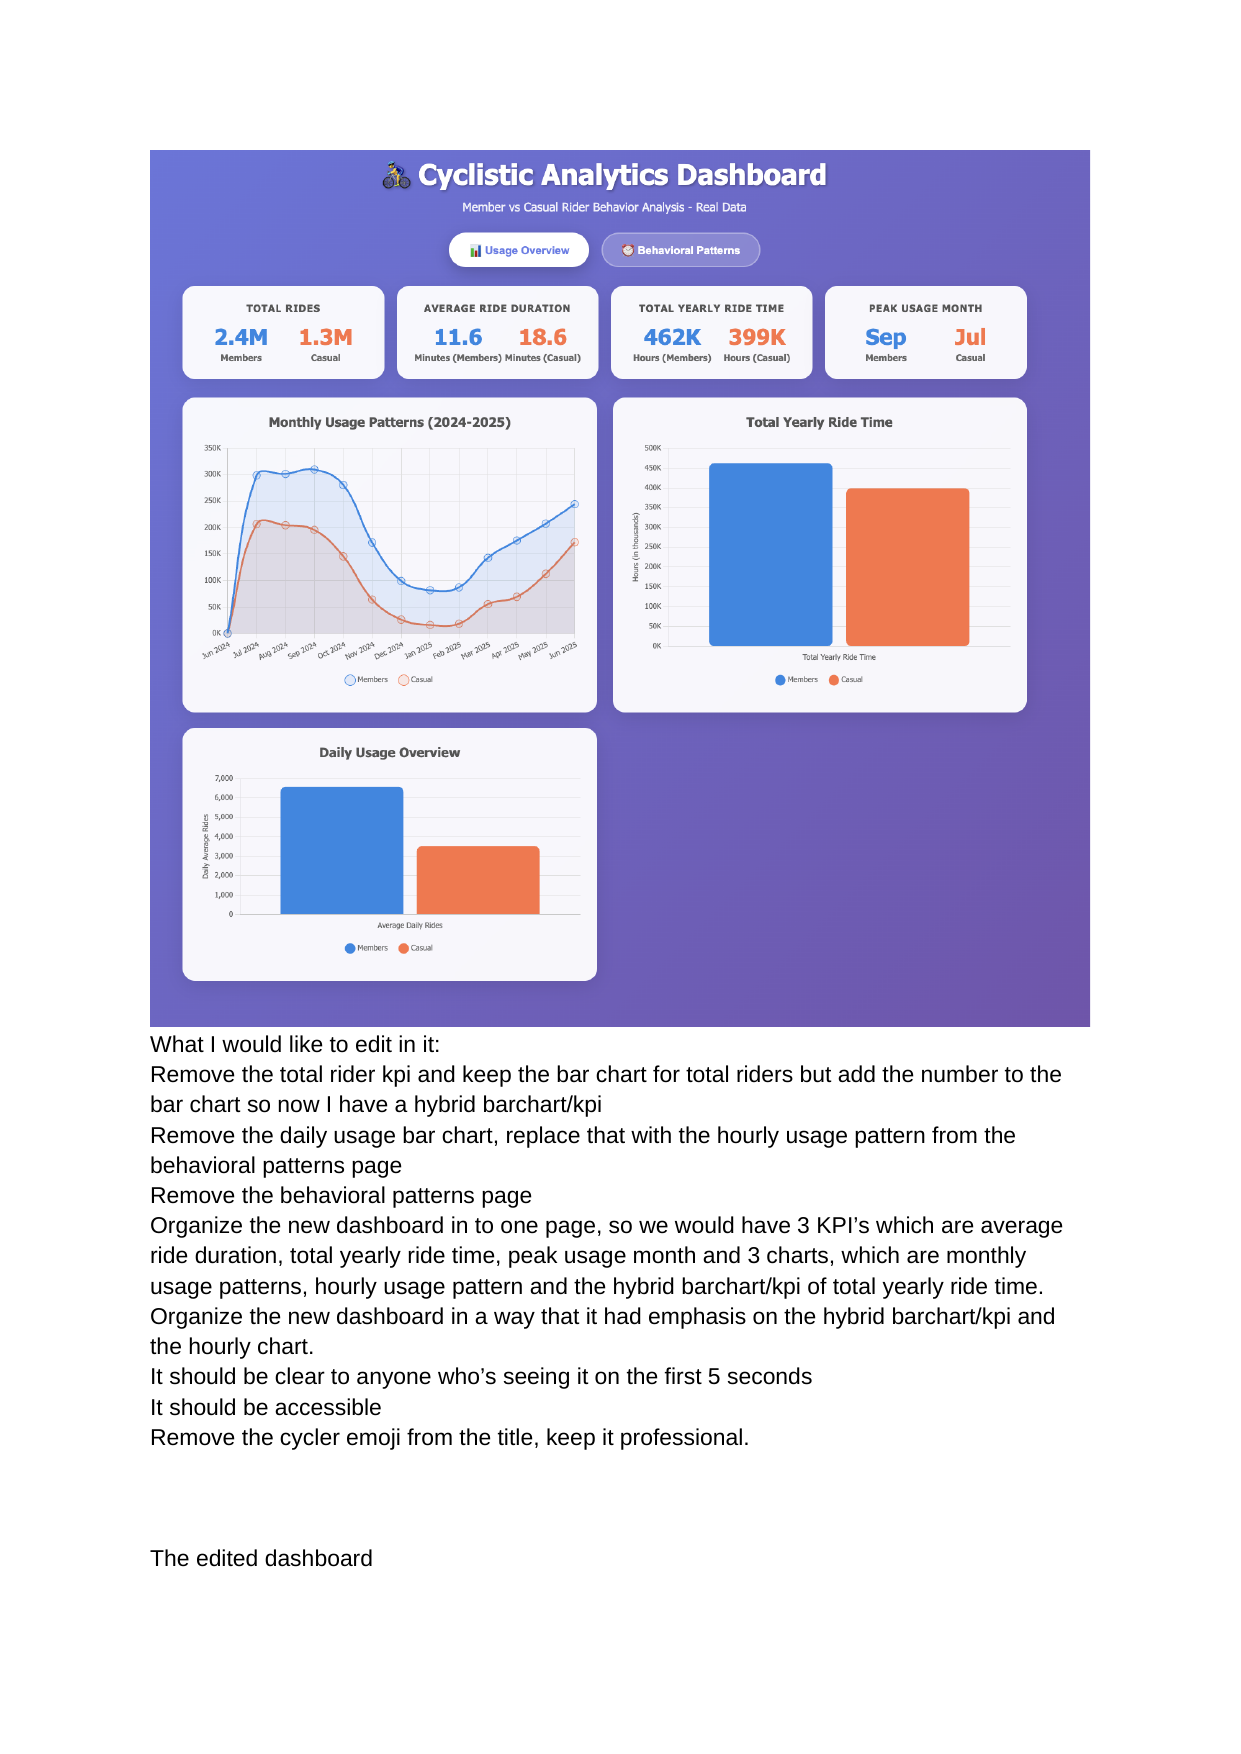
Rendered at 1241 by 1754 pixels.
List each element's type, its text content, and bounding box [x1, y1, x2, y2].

picture [150, 150, 1091, 1027]
text Remove the daily usage bar chart, replace that with the hourly usage pattern from the behavioral patterns page [150, 1122, 1090, 1178]
text Remove the total rider kpi and keep the bar chart for total riders but add the number to the bar chart so now I have a hybrid barchart/kpi [150, 1061, 1090, 1118]
text Organize the new dashboard in to one page, so we would have 3 KPI’s which are average ride duration, total yearly ride time, peak usage month and 3 charts, which are monthly usage patterns, hourly usage pattern and the hybrid barchart/kpi of total yearly ride time. Organize the new dashboard in a way that it had emphasis on the hybrid barchart/kpi and the hourly chart. It should be clear to anyone who’s seeing it on the first 5 seconds It should be accessible [150, 1212, 1090, 1420]
text Remove the behavioral patterns page [150, 1182, 1090, 1208]
text The edited dashboard [150, 1544, 1090, 1571]
text Remove the cycler emoji from the title, keep it professional. [150, 1424, 1090, 1450]
text What I would like to edit in it: [150, 1031, 1090, 1057]
